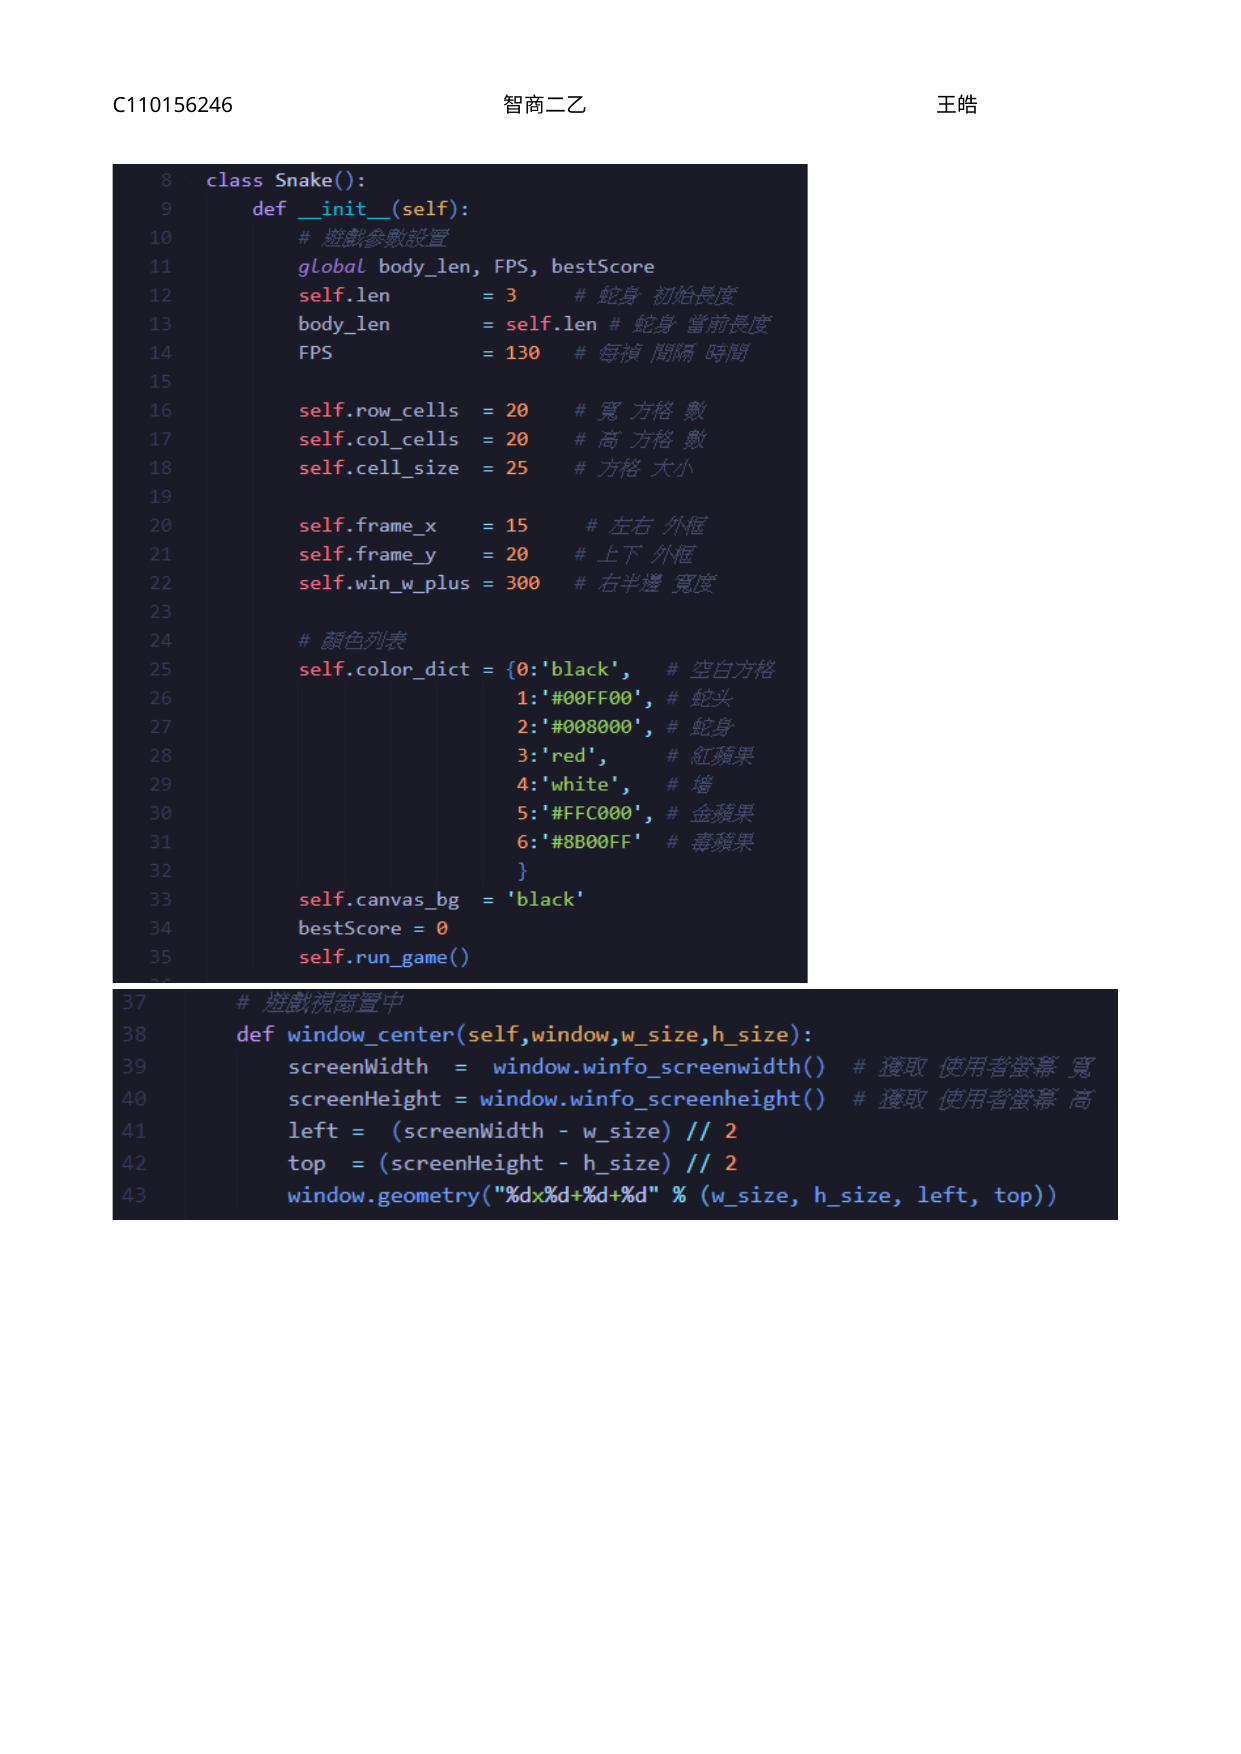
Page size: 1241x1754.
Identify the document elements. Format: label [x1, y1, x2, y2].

picture [112, 989, 1118, 1220]
picture [112, 164, 808, 983]
